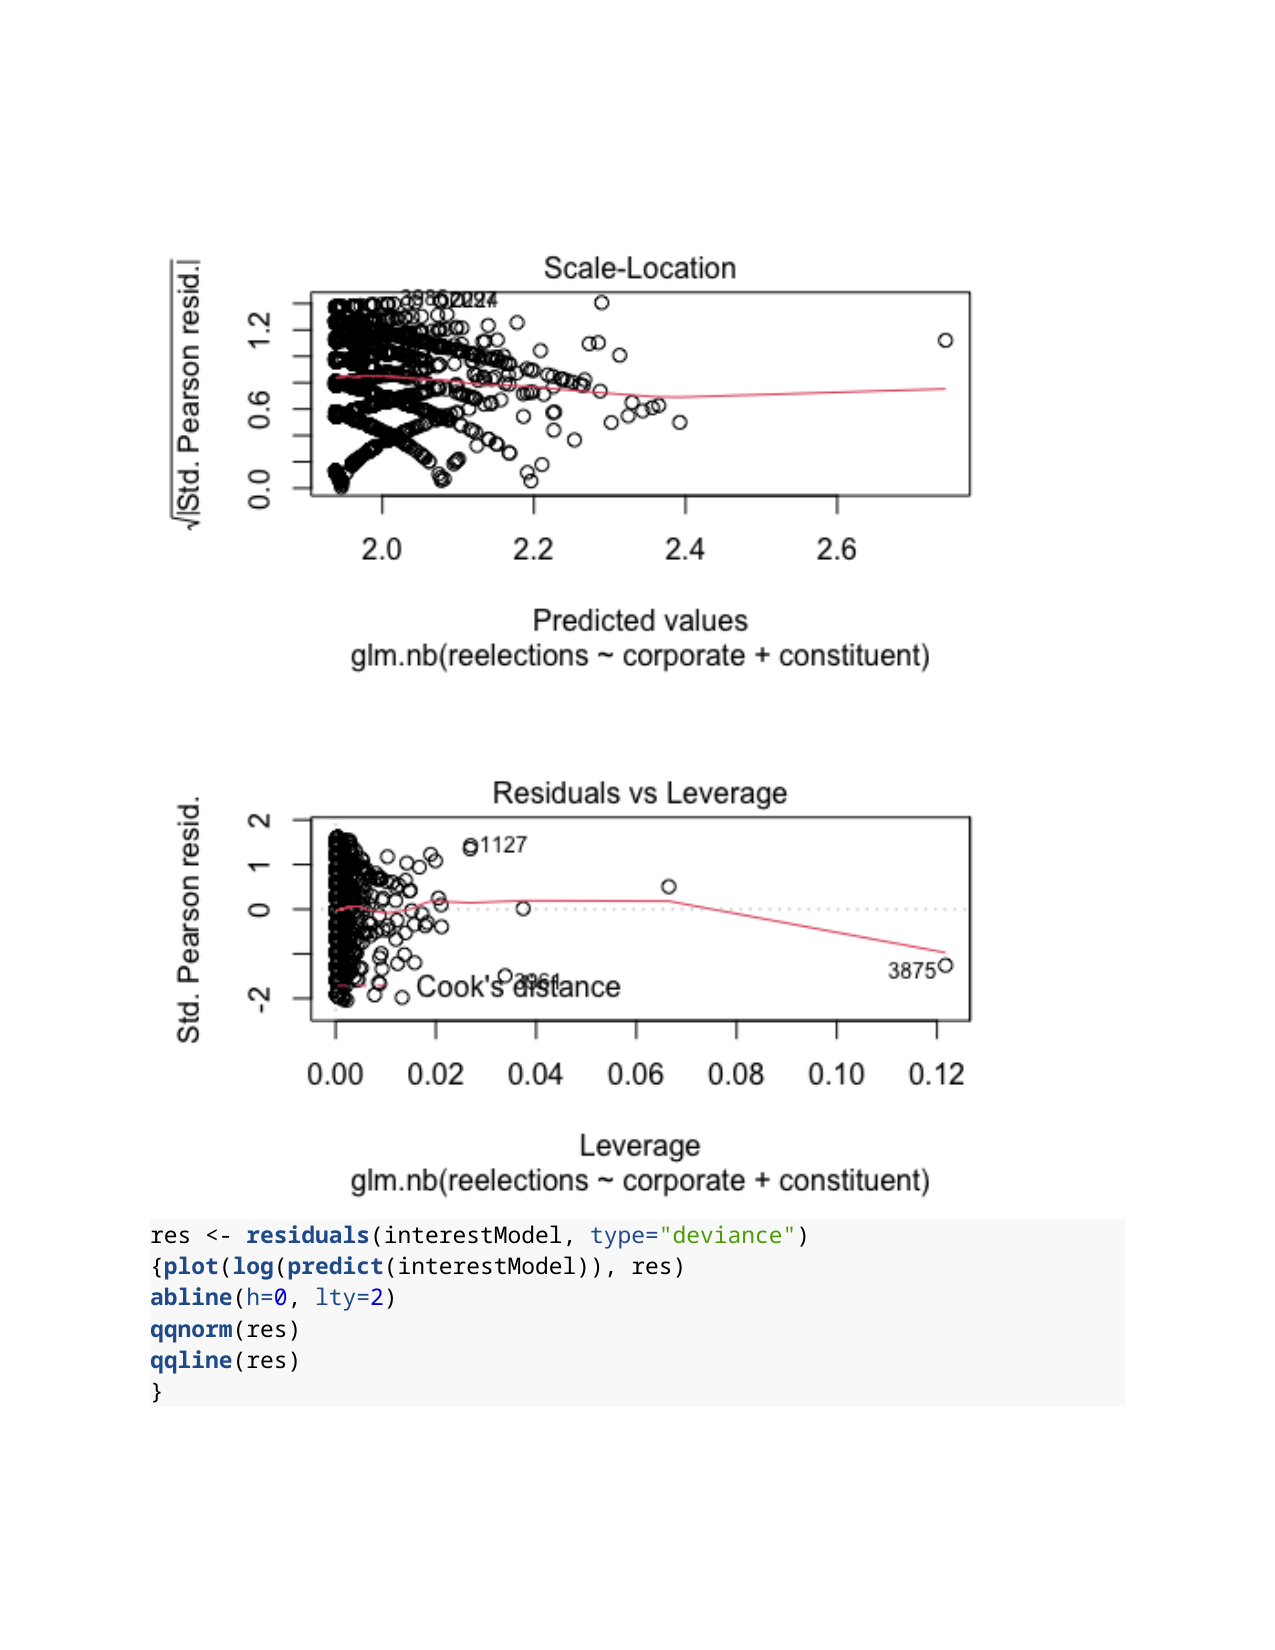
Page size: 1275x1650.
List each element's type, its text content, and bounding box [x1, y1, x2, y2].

text res <- residuals(interestModel, type="deviance") {plot(log(predict(interestModel)), res) abline(h=0, lty=2) qqnorm(res) qqline(res) } [150, 1219, 1125, 1406]
picture [168, 150, 1044, 1200]
